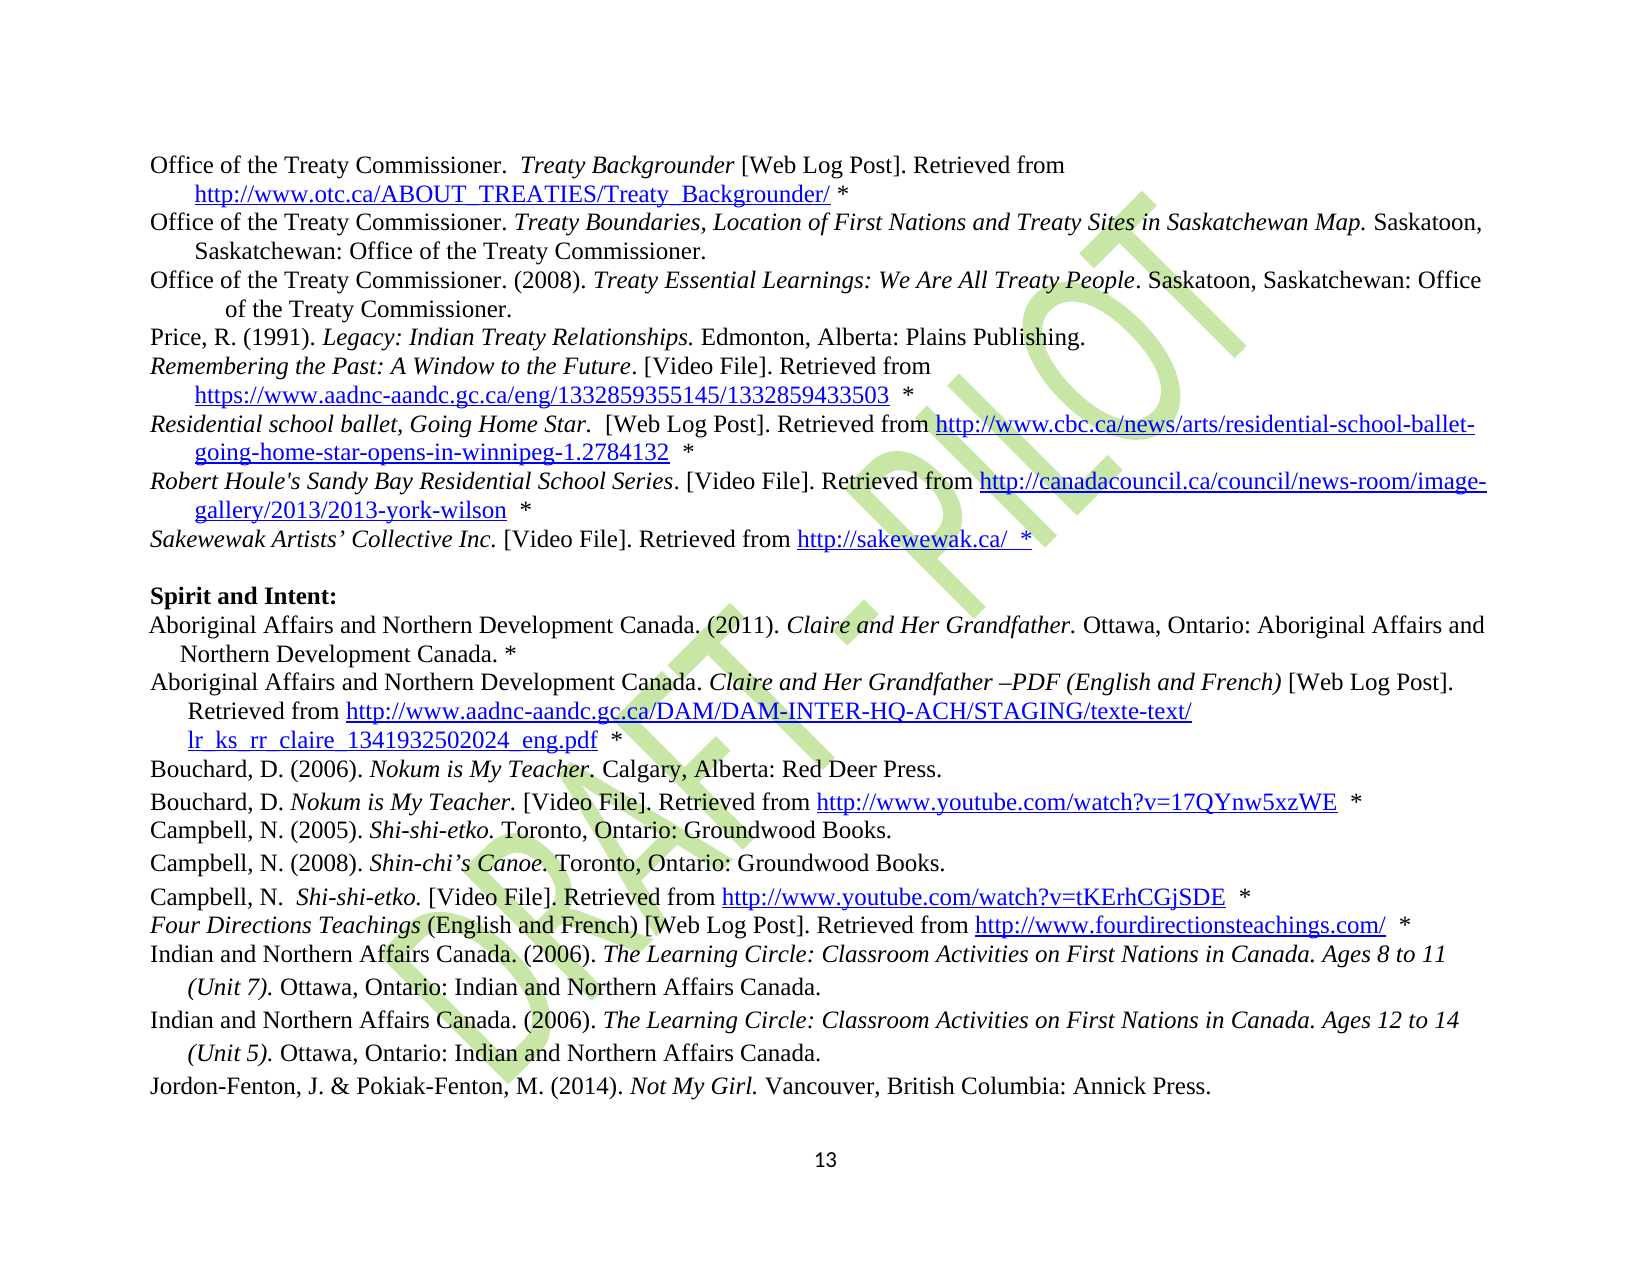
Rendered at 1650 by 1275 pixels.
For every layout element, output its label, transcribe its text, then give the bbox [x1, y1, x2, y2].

text Spirit and Intent: [150, 581, 1500, 610]
text Jordon-Fenton, J. & Pokiak-Fenton, M. (2014). Not My Girl. Vancouver, British Columbia: Annick Press. [150, 1071, 1500, 1100]
text Office of the Treaty Commissioner. Treaty Backgrounder [Web Log Post]. Retrieved from http://www.otc.ca/ABOUT_TREATIES/Treaty_Backgrounder/ * [150, 150, 1500, 207]
text Remembering the Past: A Window to the Future. [Video File]. Retrieved from https://www.aadnc-aandc.gc.ca/eng/1332859355145/1332859433503 * [150, 351, 1500, 409]
text Office of the Treaty Commissioner. Treaty Boundaries, Location of First Nations and Treaty Sites in Saskatchewan Map. Saskatoon, Saskatchewan: Office of the Treaty Commissioner. [150, 207, 1500, 265]
text Price, R. (1991). Legacy: Indian Treaty Relationships. Edmonton, Alberta: Plains Publishing. [150, 322, 1500, 351]
text Robert Houle's Sandy Bay Residential School Series. [Video File]. Retrieved from http://canadacouncil.ca/council/news-room/image-gallery/2013/2013-york-wilson * [150, 466, 1500, 524]
text Bouchard, D. (2006). Nokum is My Teacher. Calgary, Alberta: Red Deer Press. [150, 754, 1500, 782]
text Bouchard, D. Nokum is My Teacher. [Video File]. Retrieved from http://www.youtube.com/watch?v=17QYnw5xzWE * [150, 787, 1500, 816]
text Campbell, N. (2008). Shin-chi’s Canoe. Toronto, Ontario: Groundwood Books. [150, 848, 1500, 877]
text Aboriginal Affairs and Northern Development Canada. (2011). Claire and Her Grandfather. Ottawa, Ontario: Aboriginal Affairs and Northern Development Canada. * [142, 610, 1500, 667]
text Office of the Treaty Commissioner. (2008). Treaty Essential Learnings: We Are All Treaty People. Saskatoon, Saskatchewan: Office of the Treaty Commissioner. [150, 265, 1500, 322]
text Sakewewak Artists’ Collective Inc. [Video File]. Retrieved from http://sakewewak.ca/ * [150, 524, 1500, 552]
text Aboriginal Affairs and Northern Development Canada. Claire and Her Grandfather –PDF (English and French) [Web Log Post]. Retrieved from http://www.aadnc-aandc.gc.ca/DAM/DAM-INTER-HQ-ACH/STAGING/texte-text/lr_ks_rr_claire_1341932502024_eng.pdf * [150, 667, 1500, 754]
text Campbell, N. (2005). Shi-shi-etko. Toronto, Ontario: Groundwood Books. [150, 816, 1500, 844]
text Indian and Northern Affairs Canada. (2006). The Learning Circle: Classroom Activities on First Nations in Canada. Ages 12 to 14 (Unit 5). Ottawa, Ontario: Indian and Northern Affairs Canada. [150, 1005, 1500, 1067]
text Residential school ballet, Going Home Star. [Web Log Post]. Retrieved from http://www.cbc.ca/news/arts/residential-school-ballet-going-home-star-opens-in-winnipeg-1.2784132 * [150, 409, 1500, 466]
text Campbell, N. Shi-shi-etko. [Video File]. Retrieved from http://www.youtube.com/watch?v=tKErhCGjSDE * [150, 882, 1500, 910]
text Four Directions Teachings (English and French) [Web Log Post]. Retrieved from http://www.fourdirectionsteachings.com/ * [150, 910, 1500, 939]
text Indian and Northern Affairs Canada. (2006). The Learning Circle: Classroom Activities on First Nations in Canada. Ages 8 to 11 (Unit 7). Ottawa, Ontario: Indian and Northern Affairs Canada. [150, 939, 1500, 1001]
